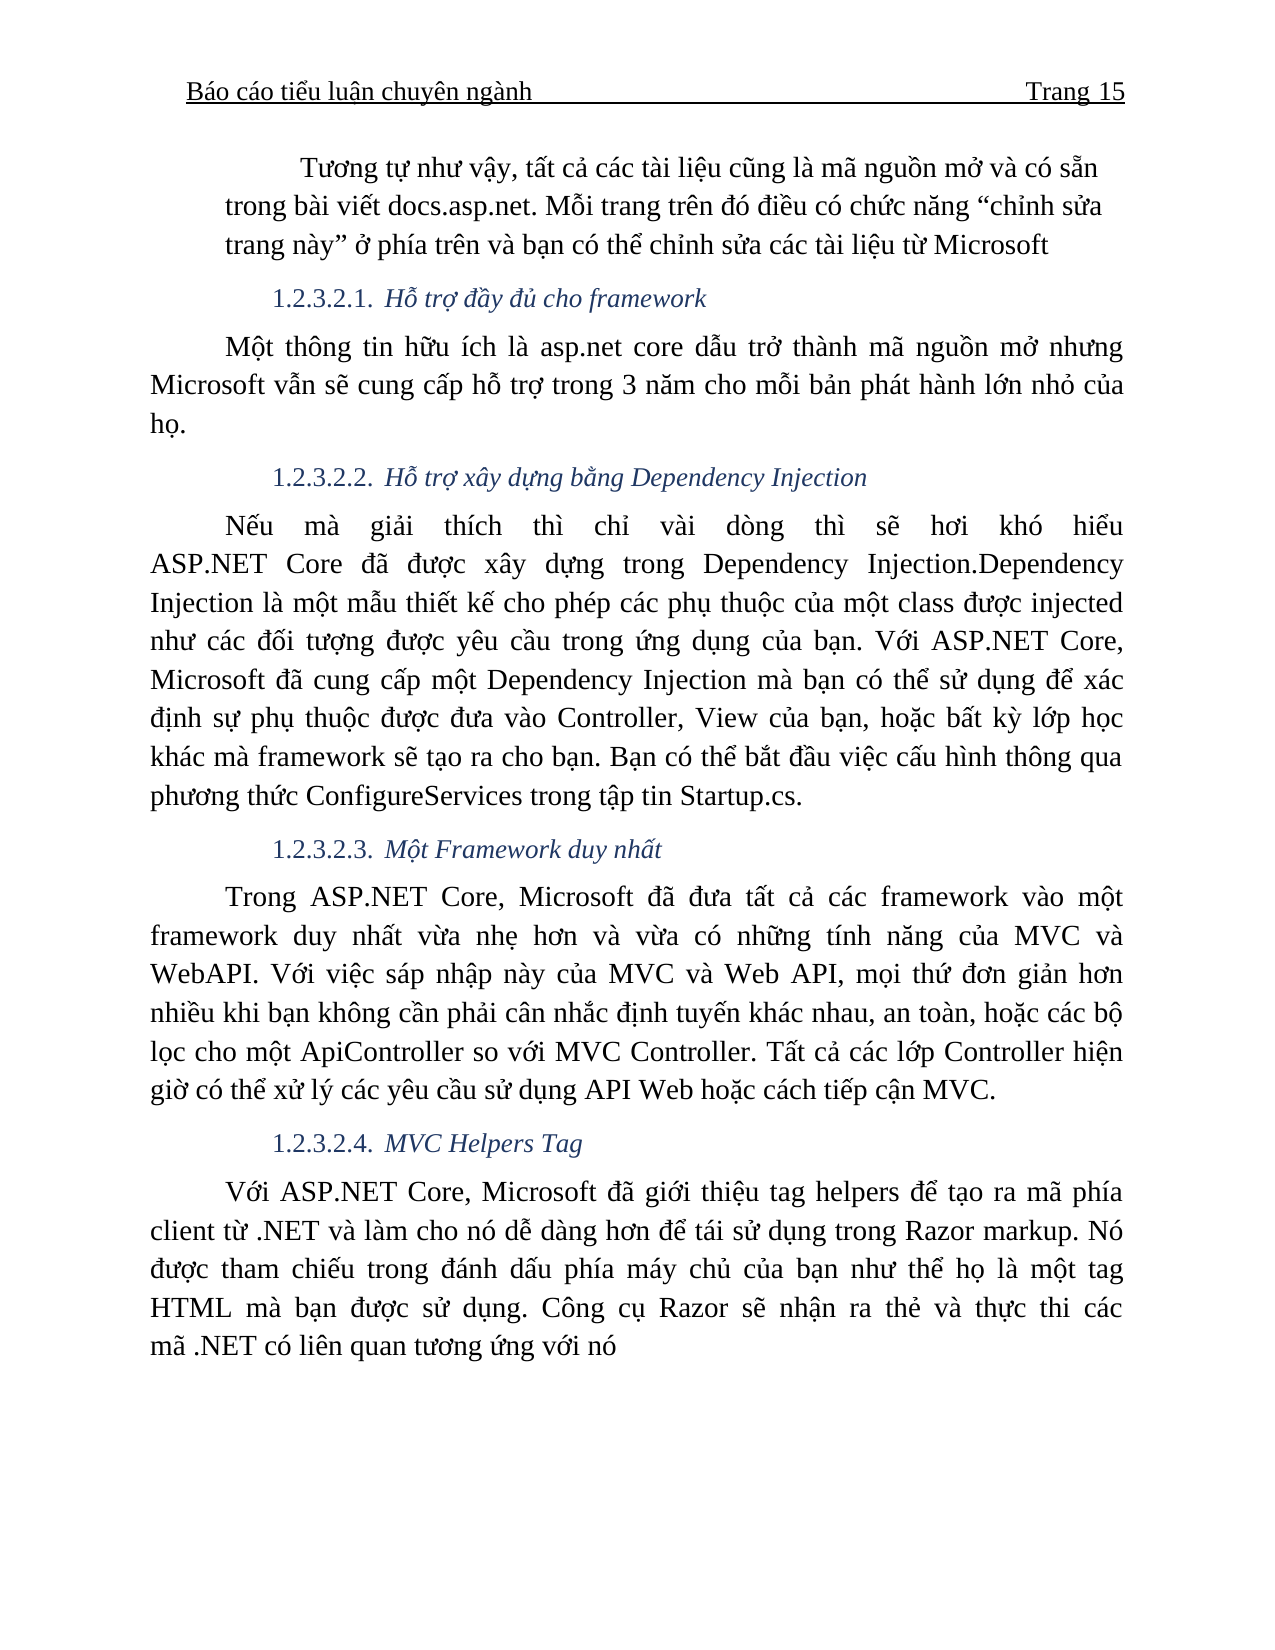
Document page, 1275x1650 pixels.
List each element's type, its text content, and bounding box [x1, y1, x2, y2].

text Trong ASP.NET Core, Microsoft đã đưa tất cả các framework vào một framework duy nhất vừa nhẹ hơn và vừa có những tính năng của MVC và WebAPI. Với việc sáp nhập này của MVC và Web API, mọi thứ đơn giản hơn nhiều khi bạn không cần phải cân nhắc định tuyến khác nhau, an toàn, hoặc các bộ lọc cho một ApiController so với MVC Controller. Tất cả các lớp Controller hiện giờ có thể xử lý các yêu cầu sử dụng API Web hoặc cách tiếp cận MVC. [150, 879, 1125, 1106]
subtitle MVC Helpers Tag [272, 1127, 1125, 1159]
text Một thông tin hữu ích là asp.net core dẫu trở thành mã nguồn mở nhưng Microsoft vẫn sẽ cung cấp hỗ trợ trong 3 năm cho mỗi bản phát hành lớn nhỏ của họ. [150, 329, 1125, 439]
subtitle Một Framework duy nhất [272, 833, 1125, 864]
subtitle Hỗ trợ đầy đủ cho framework [272, 282, 1125, 313]
text Nếu mà giải thích thì chỉ vài dòng thì sẽ hơi khó hiểu ASP.NET Core đã được xây dựng trong Dependency Injection.Dependency Injection là một mẫu thiết kế cho phép các phụ thuộc của một class được injected như các đối tượng được yêu cầu trong ứng dụng của bạn. Với ASP.NET Core, Microsoft đã cung cấp một Dependency Injection mà bạn có thể sử dụng để xác định sự phụ thuộc được đưa vào Controller, View của bạn, hoặc bất kỳ lớp học khác mà framework sẽ tạo ra cho bạn. Bạn có thể bắt đầu việc cấu hình thông qua phương thức ConfigureServices trong tập tin Startup.cs. [150, 508, 1125, 811]
subtitle Hỗ trợ xây dựng bằng Dependency Injection [272, 461, 1125, 492]
text Với ASP.NET Core, Microsoft đã giới thiệu tag helpers để tạo ra mã phía client từ .NET và làm cho nó dễ dàng hơn để tái sử dụng trong Razor markup. Nó được tham chiếu trong đánh dấu phía máy chủ của bạn như thể họ là một tag HTML mà bạn được sử dụng. Công cụ Razor sẽ nhận ra thẻ và thực thi các mã .NET có liên quan tương ứng với nó [150, 1174, 1125, 1362]
text Tương tự như vậy, tất cả các tài liệu cũng là mã nguồn mở và có sẵn trong bài viết docs.asp.net. Mỗi trang trên đó điều có chức năng “chỉnh sửa trang này” ở phía trên và bạn có thể chỉnh sửa các tài liệu từ Microsoft [225, 150, 1125, 261]
